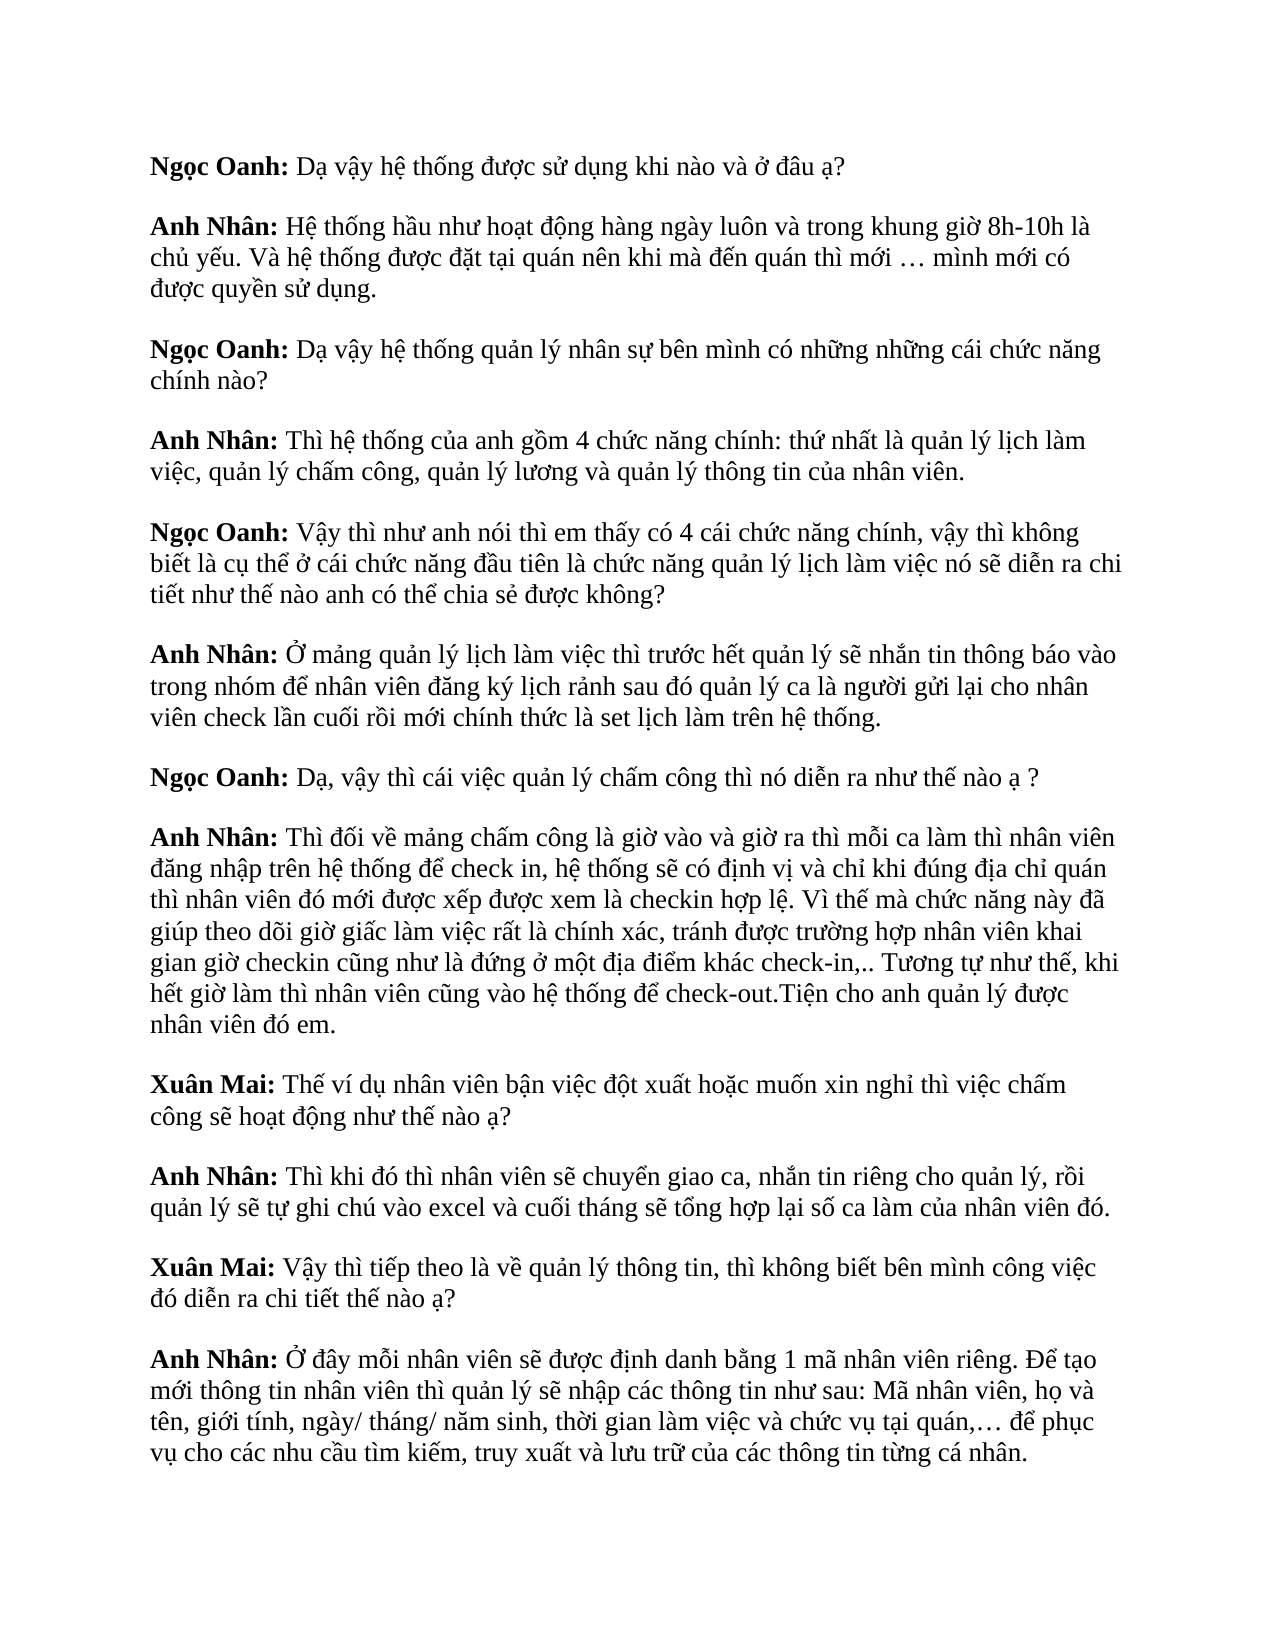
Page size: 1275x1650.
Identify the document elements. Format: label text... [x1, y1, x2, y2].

text Xuân Mai: Vậy thì tiếp theo là về quản lý thông tin, thì không biết bên mình công việc đó diễn ra chi tiết thế nào ạ? [150, 1251, 1125, 1314]
text Ngọc Oanh: Dạ vậy hệ thống quản lý nhân sự bên mình có những những cái chức năng chính nào? [150, 333, 1125, 395]
text Anh Nhân: Thì khi đó thì nhân viên sẽ chuyển giao ca, nhắn tin riêng cho quản lý, rồi quản lý sẽ tự ghi chú vào excel và cuối tháng sẽ tổng hợp lại số ca làm của nhân viên đó. [150, 1160, 1125, 1222]
text Anh Nhân: Hệ thống hầu như hoạt động hàng ngày luôn và trong khung giờ 8h-10h là chủ yếu. Và hệ thống được đặt tại quán nên khi mà đến quán thì mới … mình mới có được quyền sử dụng. [150, 210, 1125, 304]
text Anh Nhân: Thì hệ thống của anh gồm 4 chức năng chính: thứ nhất là quản lý lịch làm việc, quản lý chấm công, quản lý lương và quản lý thông tin của nhân viên. [150, 424, 1125, 487]
text Xuân Mai: Thế ví dụ nhân viên bận việc đột xuất hoặc muốn xin nghỉ thì việc chấm công sẽ hoạt động như thế nào ạ? [150, 1068, 1125, 1131]
text Anh Nhân: Ở đây mỗi nhân viên sẽ được định danh bằng 1 mã nhân viên riêng. Để tạo mới thông tin nhân viên thì quản lý sẽ nhập các thông tin như sau: Mã nhân viên, họ và tên, giới tính, ngày/ tháng/ năm sinh, thời gian làm việc và chức vụ tại quán,… để phục vụ cho các nhu cầu tìm kiếm, truy xuất và lưu trữ của các thông tin từng cá nhân. [150, 1343, 1125, 1467]
text Ngọc Oanh: Dạ vậy hệ thống được sử dụng khi nào và ở đâu ạ? [150, 150, 1125, 181]
text Anh Nhân: Thì đối về mảng chấm công là giờ vào và giờ ra thì mỗi ca làm thì nhân viên đăng nhập trên hệ thống để check in, hệ thống sẽ có định vị và chỉ khi đúng địa chỉ quán thì nhân viên đó mới được xếp được xem là checkin hợp lệ. Vì thế mà chức năng này đã giúp theo dõi giờ giấc làm việc rất là chính xác, tránh được trường hợp nhân viên khai gian giờ checkin cũng như là đứng ở một địa điểm khác check-in,.. Tương tự như thế, khi hết giờ làm thì nhân viên cũng vào hệ thống để check-out.Tiện cho anh quản lý được nhân viên đó em. [150, 821, 1125, 1039]
text Ngọc Oanh: Dạ, vậy thì cái việc quản lý chấm công thì nó diễn ra như thế nào ạ ? [150, 761, 1125, 792]
text Ngọc Oanh: Vậy thì như anh nói thì em thấy có 4 cái chức năng chính, vậy thì không biết là cụ thể ở cái chức năng đầu tiên là chức năng quản lý lịch làm việc nó sẽ diễn ra chi tiết như thế nào anh có thể chia sẻ được không? [150, 516, 1125, 609]
text Anh Nhân: Ở mảng quản lý lịch làm việc thì trước hết quản lý sẽ nhắn tin thông báo vào trong nhóm để nhân viên đăng ký lịch rảnh sau đó quản lý ca là người gửi lại cho nhân viên check lần cuối rồi mới chính thức là set lịch làm trên hệ thống. [150, 638, 1125, 732]
